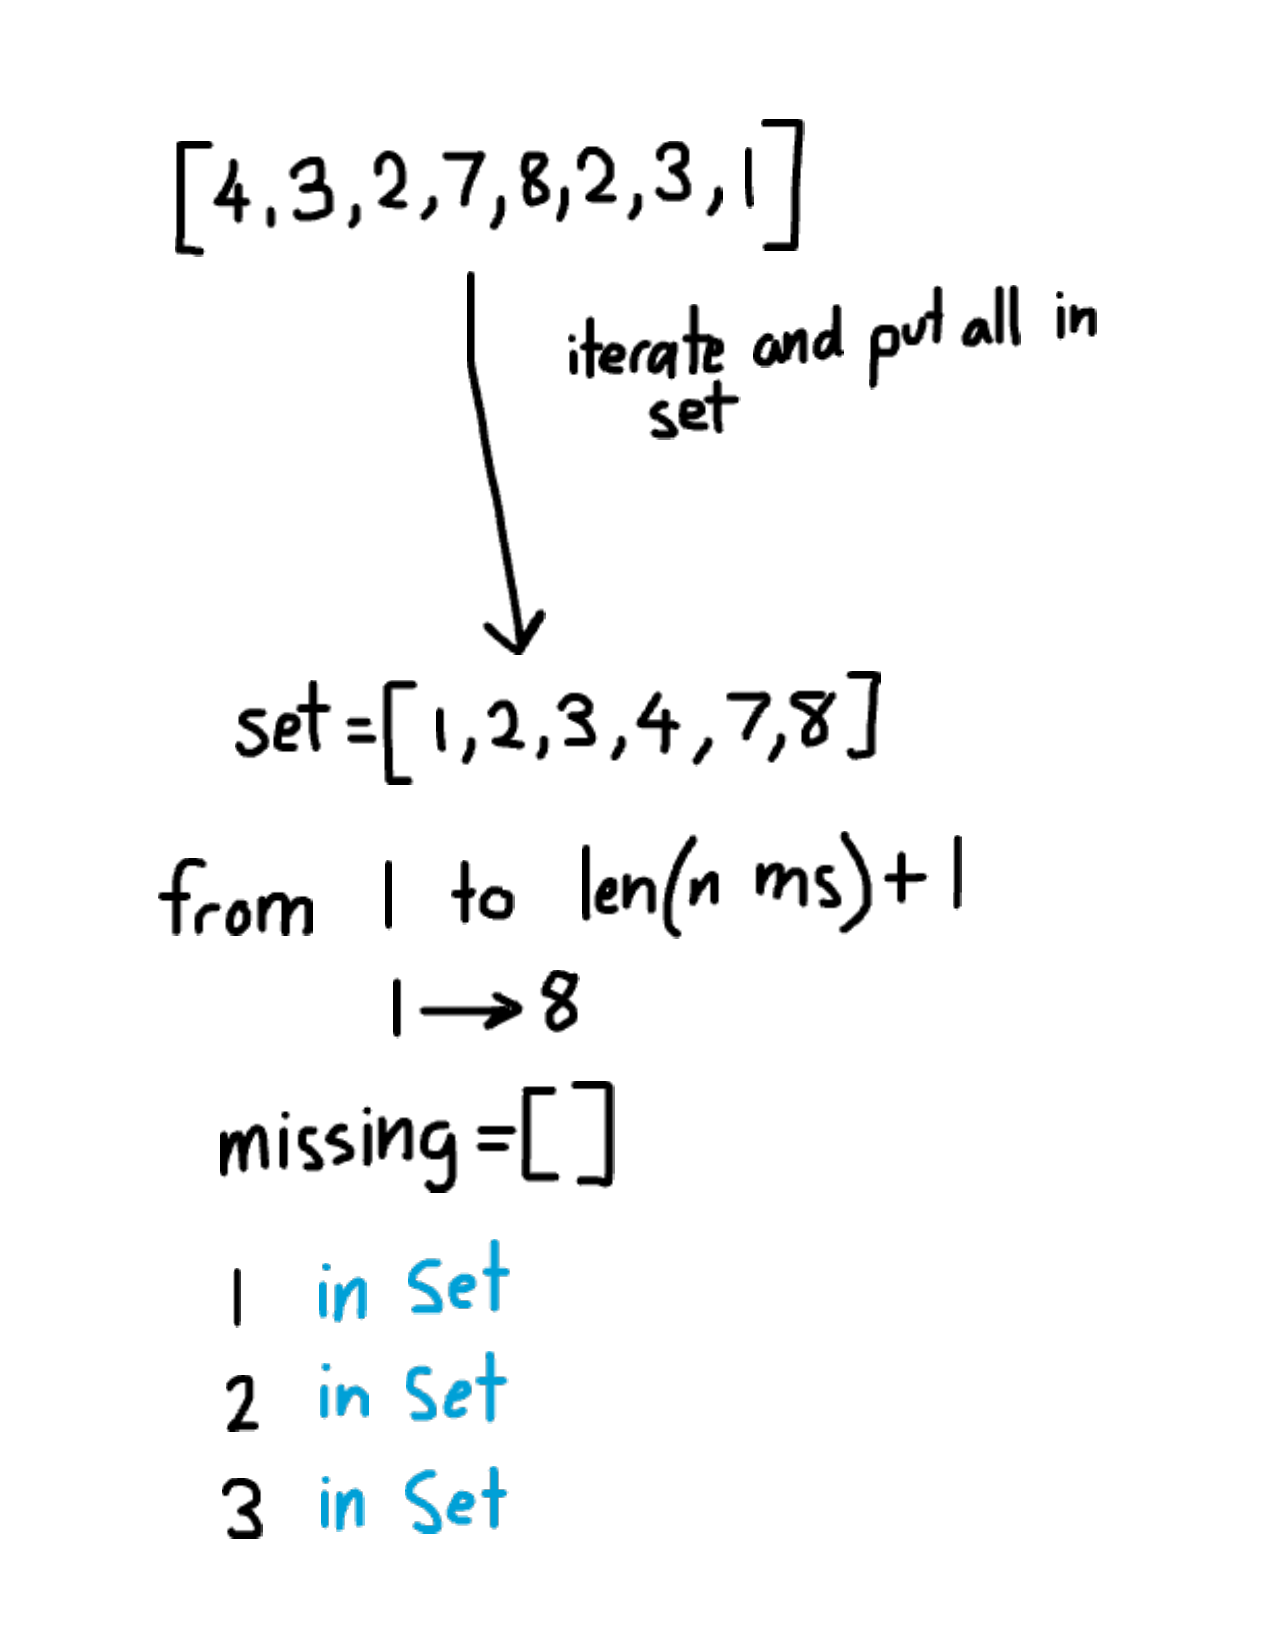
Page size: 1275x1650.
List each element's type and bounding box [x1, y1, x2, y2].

picture [869, 285, 1021, 390]
picture [405, 1466, 509, 1534]
picture [233, 1268, 241, 1328]
picture [953, 835, 962, 911]
picture [319, 1263, 367, 1325]
picture [175, 141, 723, 257]
picture [582, 831, 929, 939]
picture [235, 680, 420, 785]
picture [436, 671, 881, 767]
picture [568, 304, 741, 440]
picture [220, 1081, 615, 1193]
picture [408, 1239, 512, 1315]
picture [385, 860, 392, 931]
picture [753, 304, 844, 368]
picture [1056, 291, 1097, 341]
picture [405, 1493, 435, 1534]
picture [321, 1476, 365, 1532]
picture [467, 271, 546, 655]
picture [451, 860, 515, 925]
picture [393, 970, 580, 1039]
picture [158, 858, 313, 936]
picture [320, 1363, 369, 1420]
picture [226, 1375, 261, 1432]
picture [406, 1351, 509, 1424]
picture [761, 119, 805, 251]
picture [745, 147, 754, 209]
picture [222, 1478, 263, 1539]
